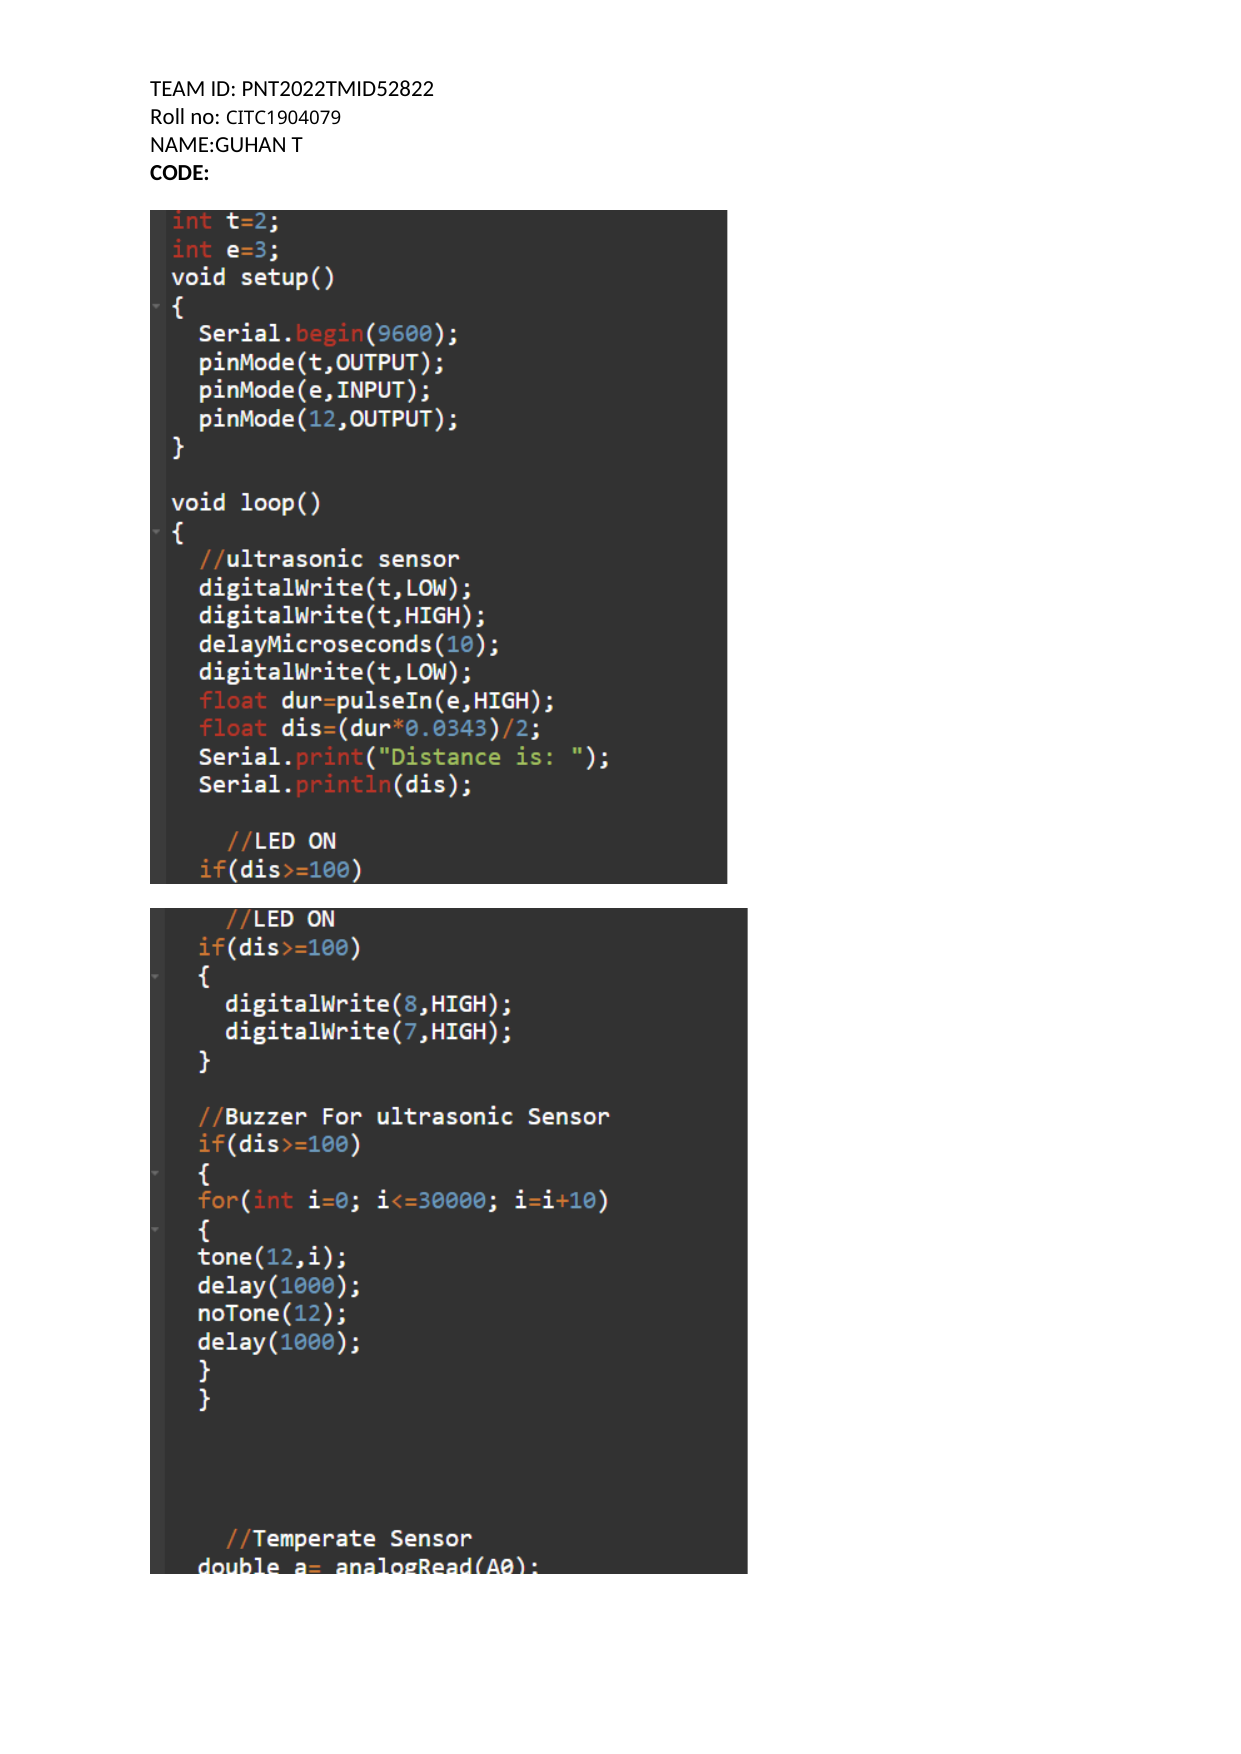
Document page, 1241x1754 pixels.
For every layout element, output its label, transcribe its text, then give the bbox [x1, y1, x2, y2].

picture [150, 908, 748, 1574]
picture [150, 210, 728, 884]
text CODE: [150, 158, 1090, 186]
